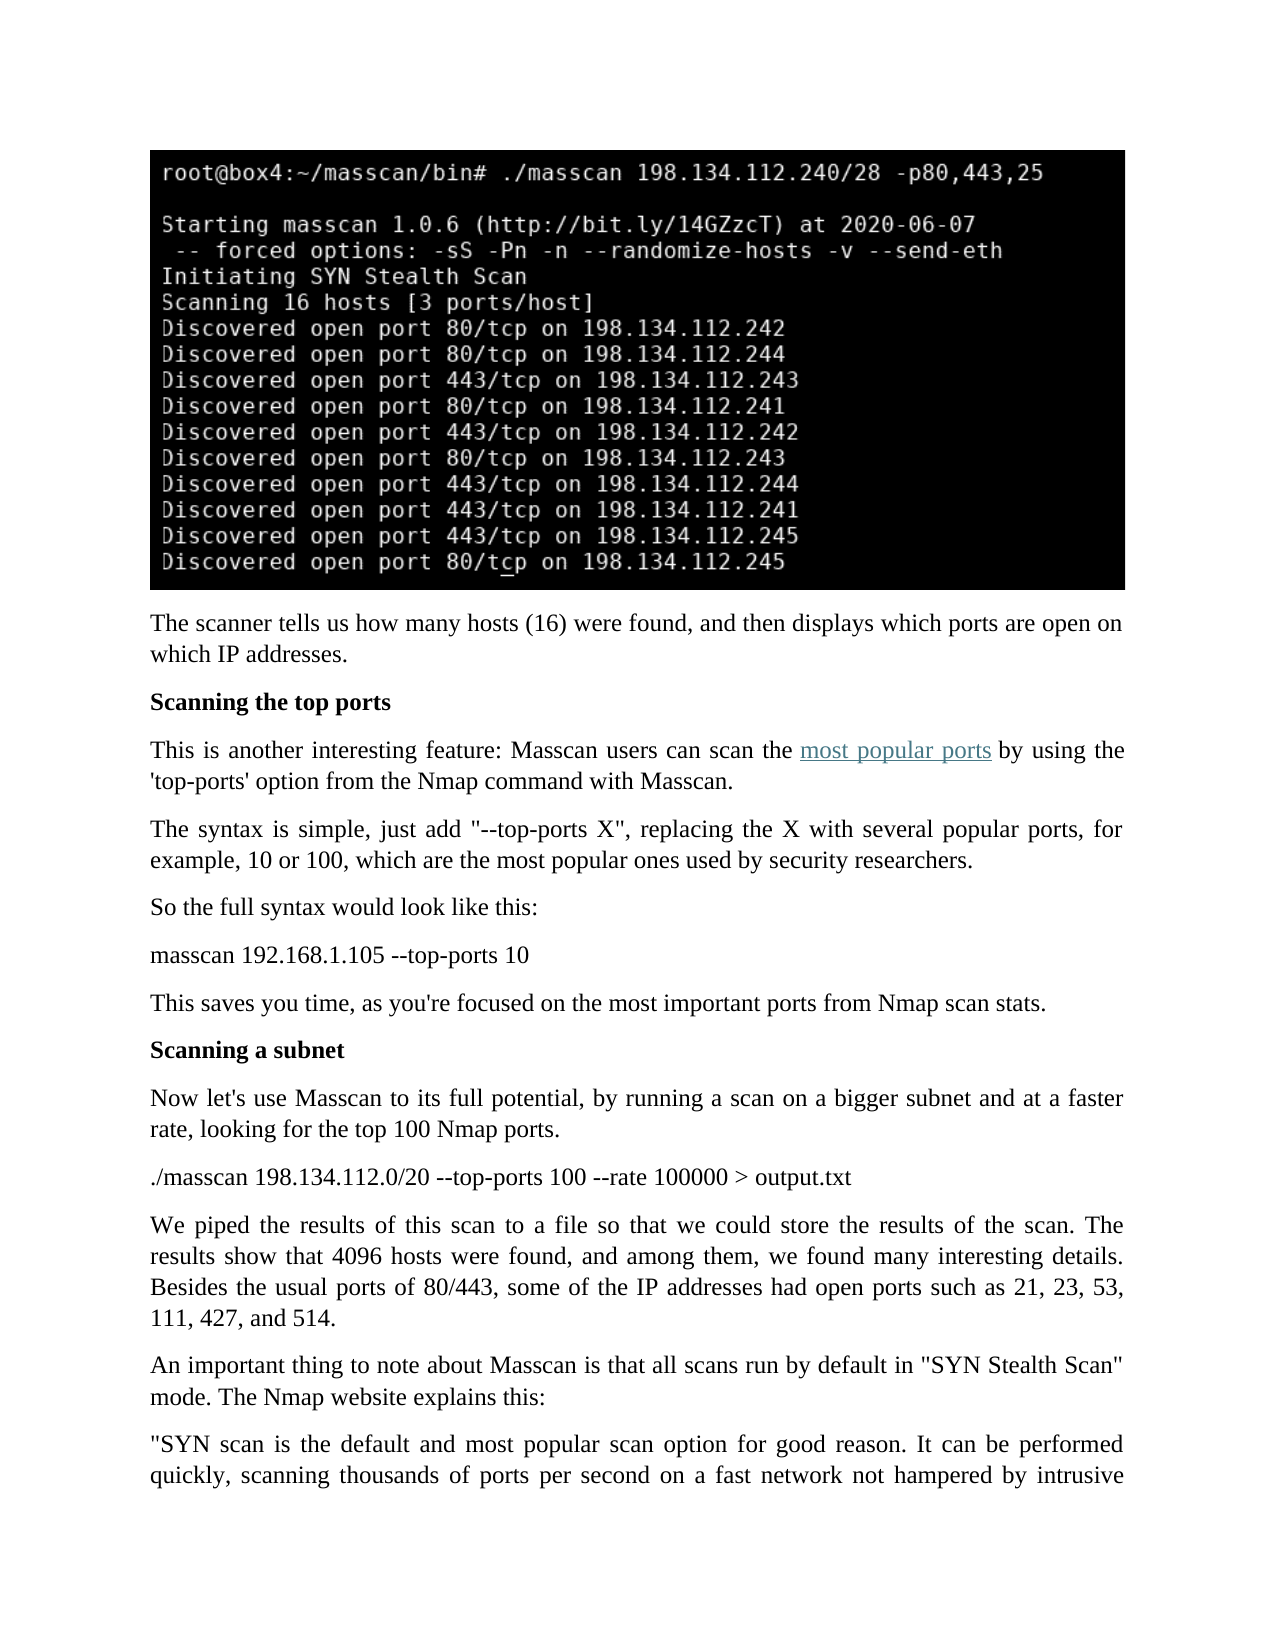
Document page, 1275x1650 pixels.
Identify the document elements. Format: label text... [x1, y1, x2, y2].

text The syntax is simple, just add "--top-ports X", replacing the X with several popular ports, for example, 10 or 100, which are the most popular ones used by security researchers. [150, 814, 1125, 873]
text The scanner tells us how many hosts (16) were found, and then displays which ports are open on which IP addresses. [150, 608, 1125, 668]
text ./masscan 198.134.112.0/20 --top-ports 100 --rate 100000 > output.txt [150, 1162, 1125, 1191]
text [150, 1429, 1125, 1489]
text So the full syntax would look like this: [150, 892, 1125, 921]
text An important thing to note about Masscan is that all scans run by default in "SYN Stealth Scan" mode. The Nmap website explains this: [150, 1351, 1125, 1410]
text Now let's use Masscan to its full potential, by running a scan on a bigger subnet and at a faster rate, looking for the top 100 Nmap ports. [150, 1083, 1125, 1143]
text We piped the results of this scan to a file so that we could store the results of the scan. The results show that 4096 hosts were found, and among them, we found many interesting details. Besides the usual ports of 80/443, some of the IP addresses had open ports such as 21, 23, 53, 111, 427, and 514. [150, 1210, 1125, 1332]
text Scanning a subnet [150, 1036, 1125, 1064]
text This is another interesting feature: Masscan users can scan the most popular ports by using the 'top-ports' option from the Nmap command with Masscan. [150, 735, 1125, 795]
text This saves you time, as you're focused on the most important ports from Nmap scan stats. [150, 988, 1125, 1017]
text masscan 192.168.1.105 ‐‐top-ports 10 [150, 940, 1125, 969]
text Scanning the top ports [150, 687, 1125, 716]
picture [150, 150, 1125, 590]
